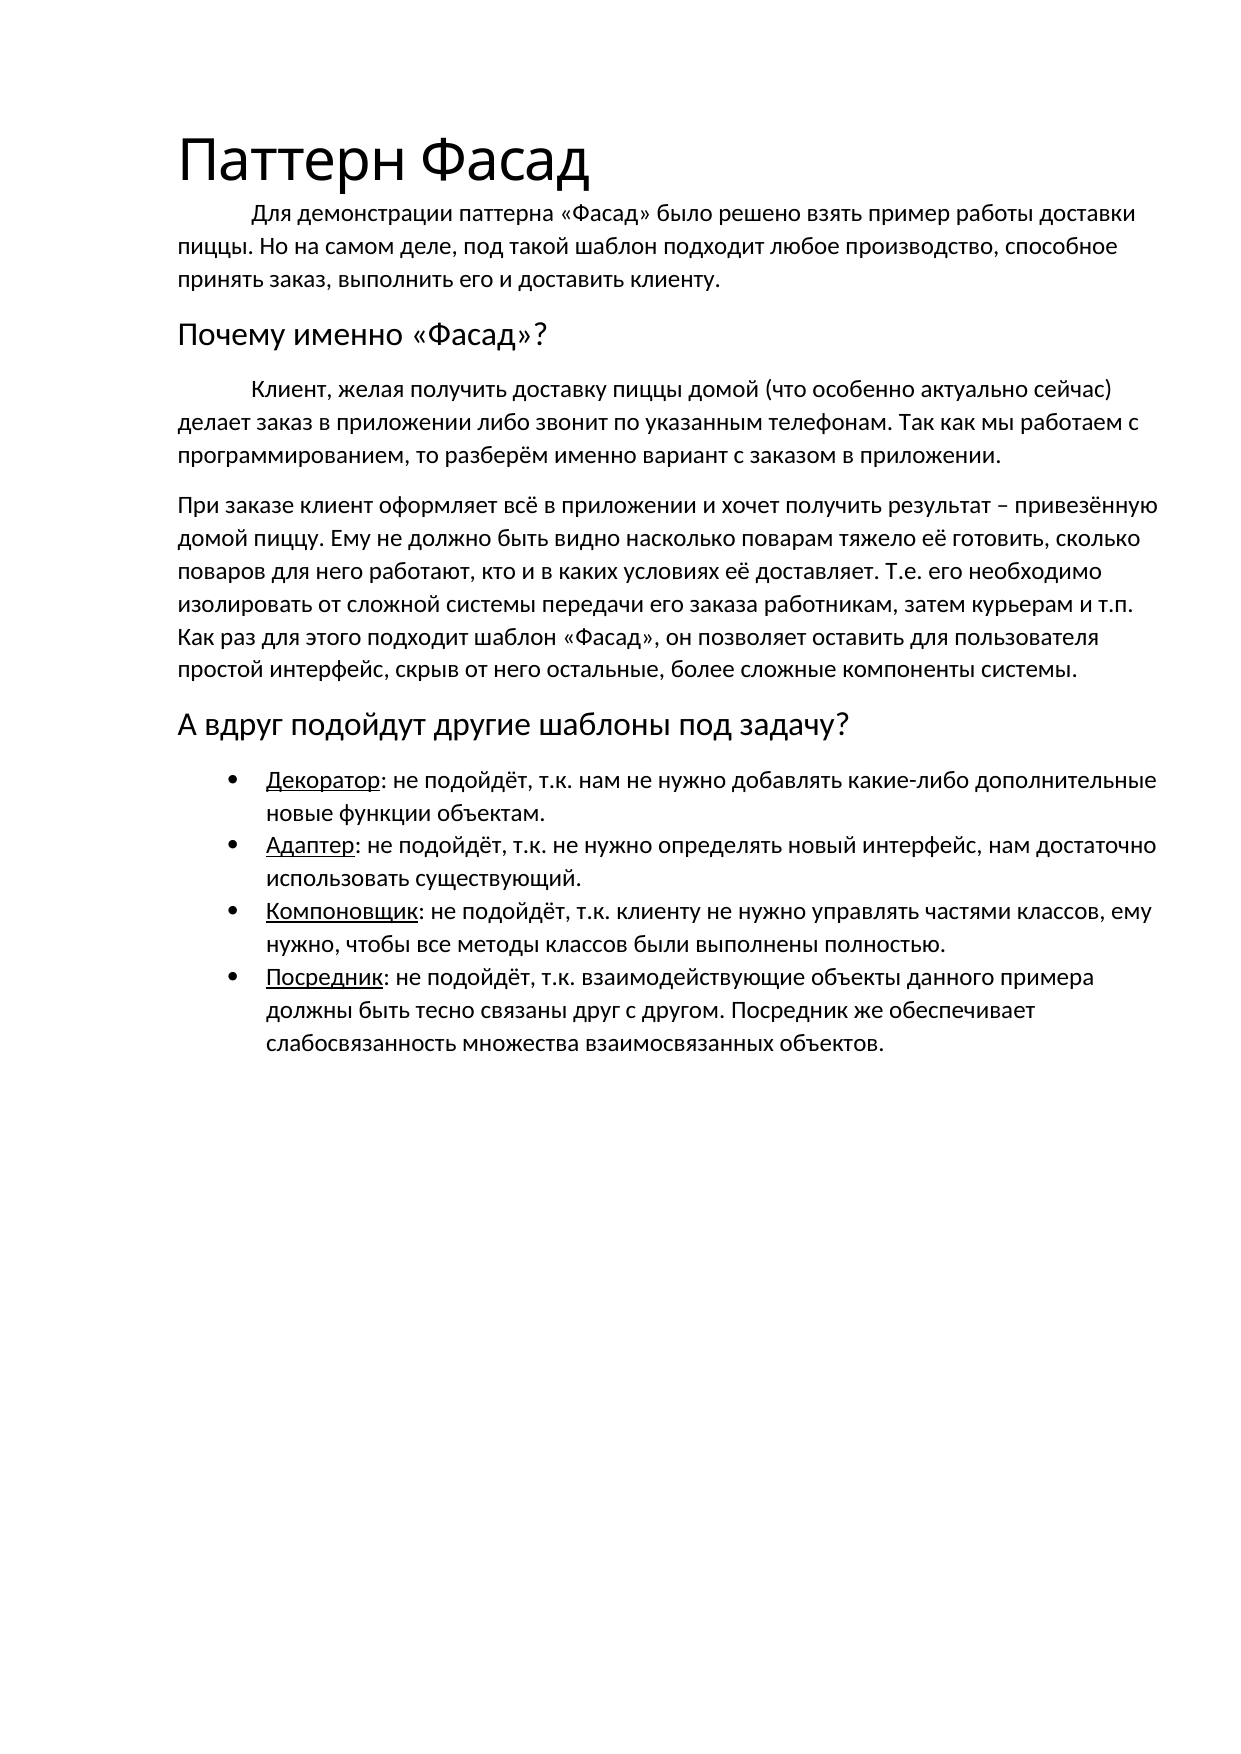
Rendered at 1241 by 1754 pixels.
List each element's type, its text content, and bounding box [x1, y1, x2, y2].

list Адаптер: не подойдёт, т.к. не нужно определять новый интерфейс, нам достаточно использовать существующий. [228, 830, 1167, 893]
title Паттерн Фасад [177, 118, 1167, 198]
text А вдруг подойдут другие шаблоны под задачу? [148, 703, 1167, 744]
list Компоновщик: не подойдёт, т.к. клиенту не нужно управлять частями классов, ему нужно, чтобы все методы классов были выполнены полностью. [228, 896, 1167, 959]
text Почему именно «Фасад»? [177, 313, 1167, 354]
text Клиент, желая получить доставку пиццы домой (что особенно актуально сейчас) делает заказ в приложении либо звонит по указанным телефонам. Так как мы работаем с программированием, то разберём именно вариант с заказом в приложении. [177, 374, 1167, 470]
text При заказе клиент оформляет всё в приложении и хочет получить результат – привезённую домой пиццу. Ему не должно быть видно насколько поварам тяжело её готовить, сколько поваров для него работают, кто и в каких условиях её доставляет. Т.е. его необходимо изолировать от сложной системы передачи его заказа работникам, затем курьерам и т.п. Как раз для этого подходит шаблон «Фасад», он позволяет оставить для пользователя простой интерфейс, скрыв от него остальные, более сложные компоненты системы. [177, 489, 1167, 684]
list Декоратор: не подойдёт, т.к. нам не нужно добавлять какие-либо дополнительные новые функции объектам. [228, 764, 1167, 827]
list Посредник: не подойдёт, т.к. взаимодействующие объекты данного примера должны быть тесно связаны друг с другом. Посредник же обеспечивает слабосвязанность множества взаимосвязанных объектов. [228, 961, 1167, 1058]
text Для демонстрации паттерна «Фасад» было решено взять пример работы доставки пиццы. Но на самом деле, под такой шаблон подходит любое производство, способное принять заказ, выполнить его и доставить клиенту. [177, 198, 1167, 294]
